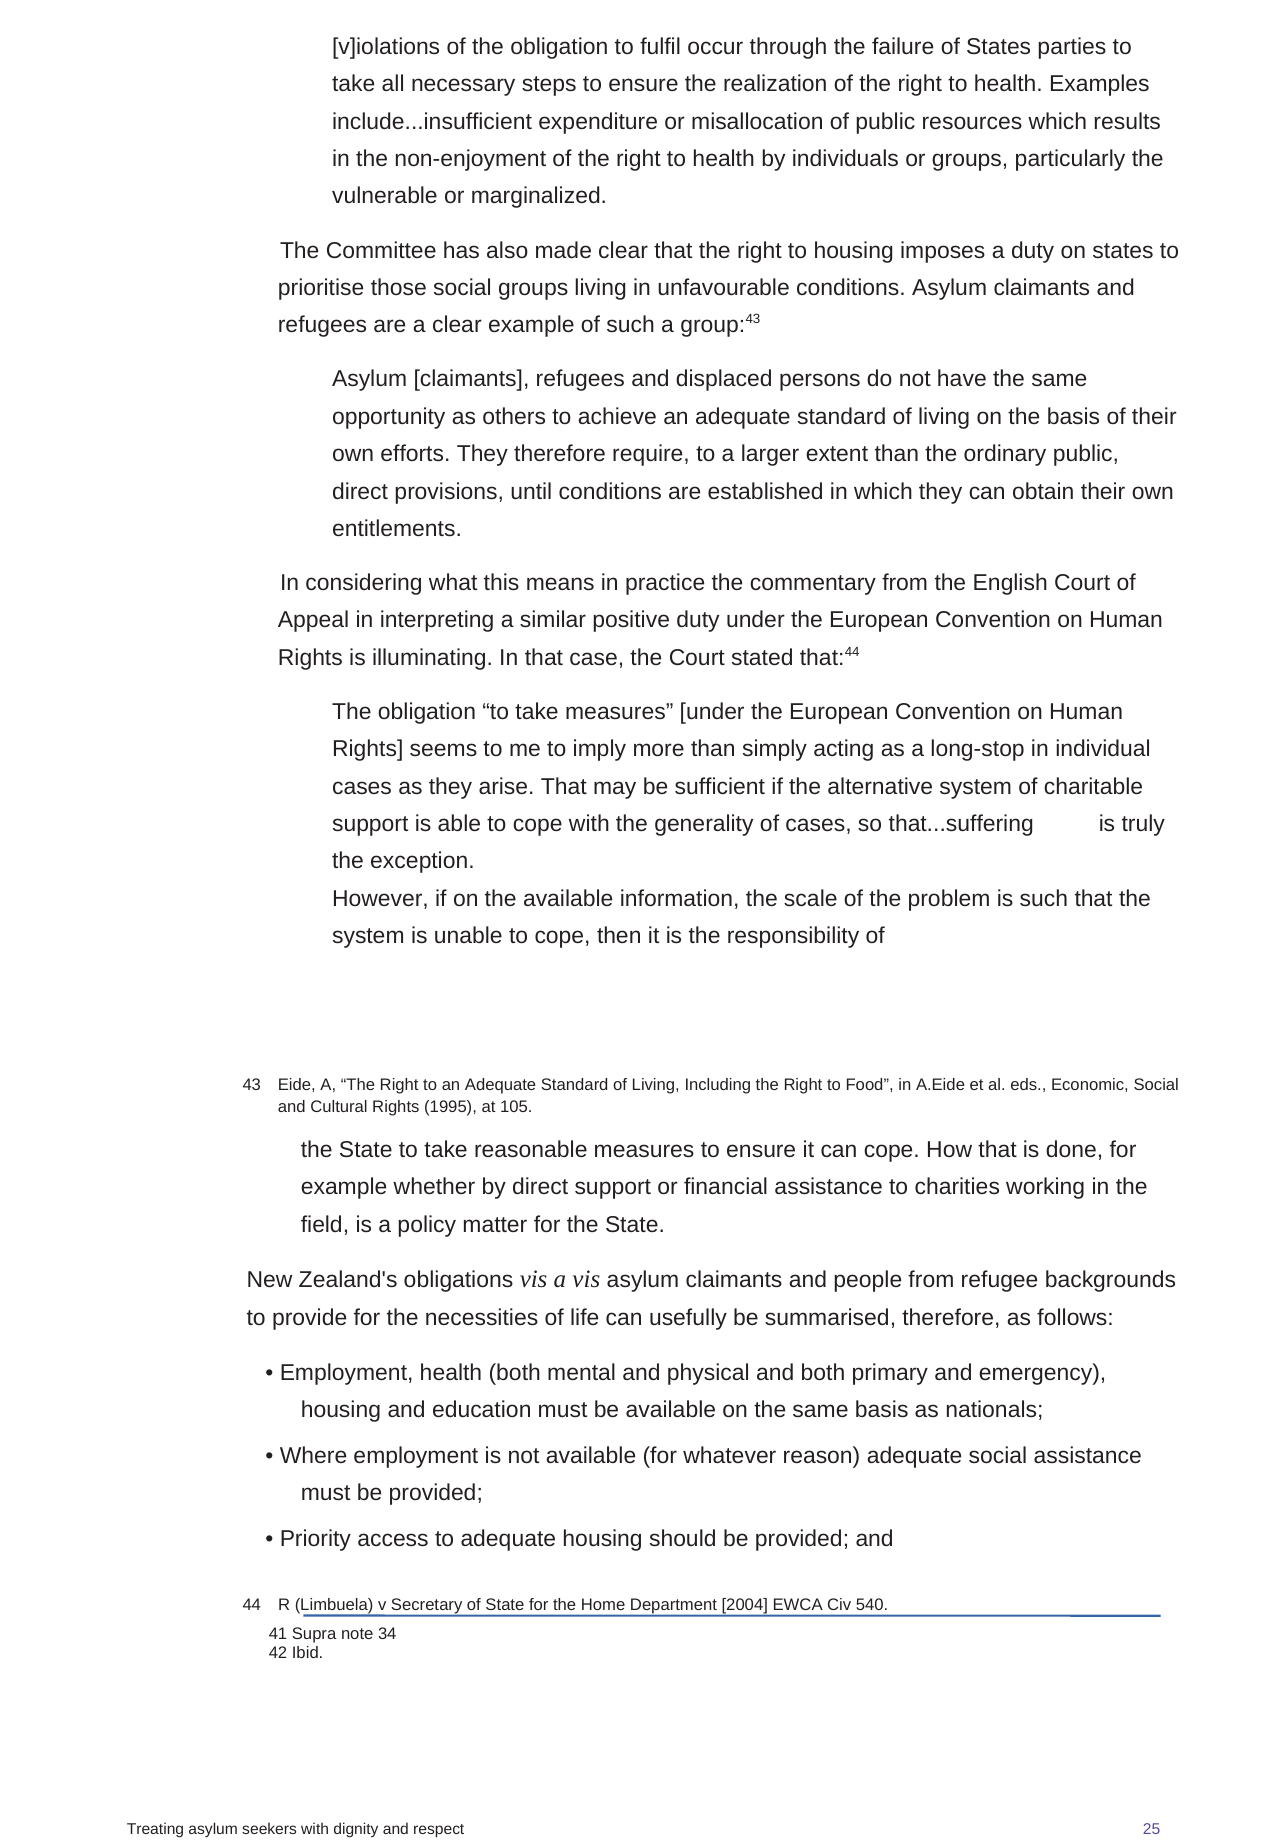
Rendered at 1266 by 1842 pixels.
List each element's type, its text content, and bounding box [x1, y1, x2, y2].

text The Committee has also made clear that the right to housing imposes a duty on states to prioritise those social groups living in unfavourable conditions. Asylum claimants and refugees are a clear example of such a group:43 [278, 237, 1181, 338]
text In considering what this means in practice the commentary from the English Court of Appeal in interpreting a similar positive duty under the European Convention on Human Rights is illuminating. In that case, the Court stated that: [278, 569, 1181, 670]
text • Where employment is not available (for whatever reason) adequate social assistance must be provided; [265, 1442, 1181, 1505]
text • Employment, health (both mental and physical and both primary and emergency), housing and education must be available on the same basis as nationals; [265, 1358, 1181, 1422]
list Eide, A, “The Right to an Adequate Standard of Living, Including the Right to Food”, in A.Eide et al. eds., Economic, Social and Cultural Rights (1995), at 105. [242, 1074, 1181, 1116]
text New Zealand's obligations vis a vis asylum claimants and people from refugee backgrounds to provide for the necessities of life can usefully be summarised, therefore, as follows: [246, 1264, 1181, 1331]
text The obligation “to take measures” [under the European Convention on Human Rights] seems to me to imply more than simply acting as a long-stop in individual cases as they arise. That may be sufficient if the alternative system of charitable support is able to cope with the generality of cases, so that...suffering is truly the exception. [332, 698, 1181, 874]
text However, if on the available information, the scale of the problem is such that the system is unable to cope, then it is the responsibility of [332, 885, 1181, 949]
text • Priority access to adequate housing should be provided; and [198, 1525, 1181, 1551]
text the State to take reasonable measures to ensure it can cope. How that is done, for example whether by direct support or financial assistance to charities working in the field, is a policy matter for the State. [301, 1136, 1181, 1237]
text [v]iolations of the obligation to fulfil occur through the failure of States parties to take all necessary steps to ensure the realization of the right to health. Examples include...insufficient expenditure or misallocation of public resources which results in the non-enjoyment of the right to health by individuals or groups, particularly the vulnerable or marginalized. [332, 33, 1181, 209]
text Asylum [claimants], refugees and displaced persons do not have the same opportunity as others to achieve an adequate standard of living on the basis of their own efforts. They therefore require, to a larger extent than the ordinary public, direct provisions, until conditions are established in which they can obtain their own entitlements. [332, 365, 1181, 541]
